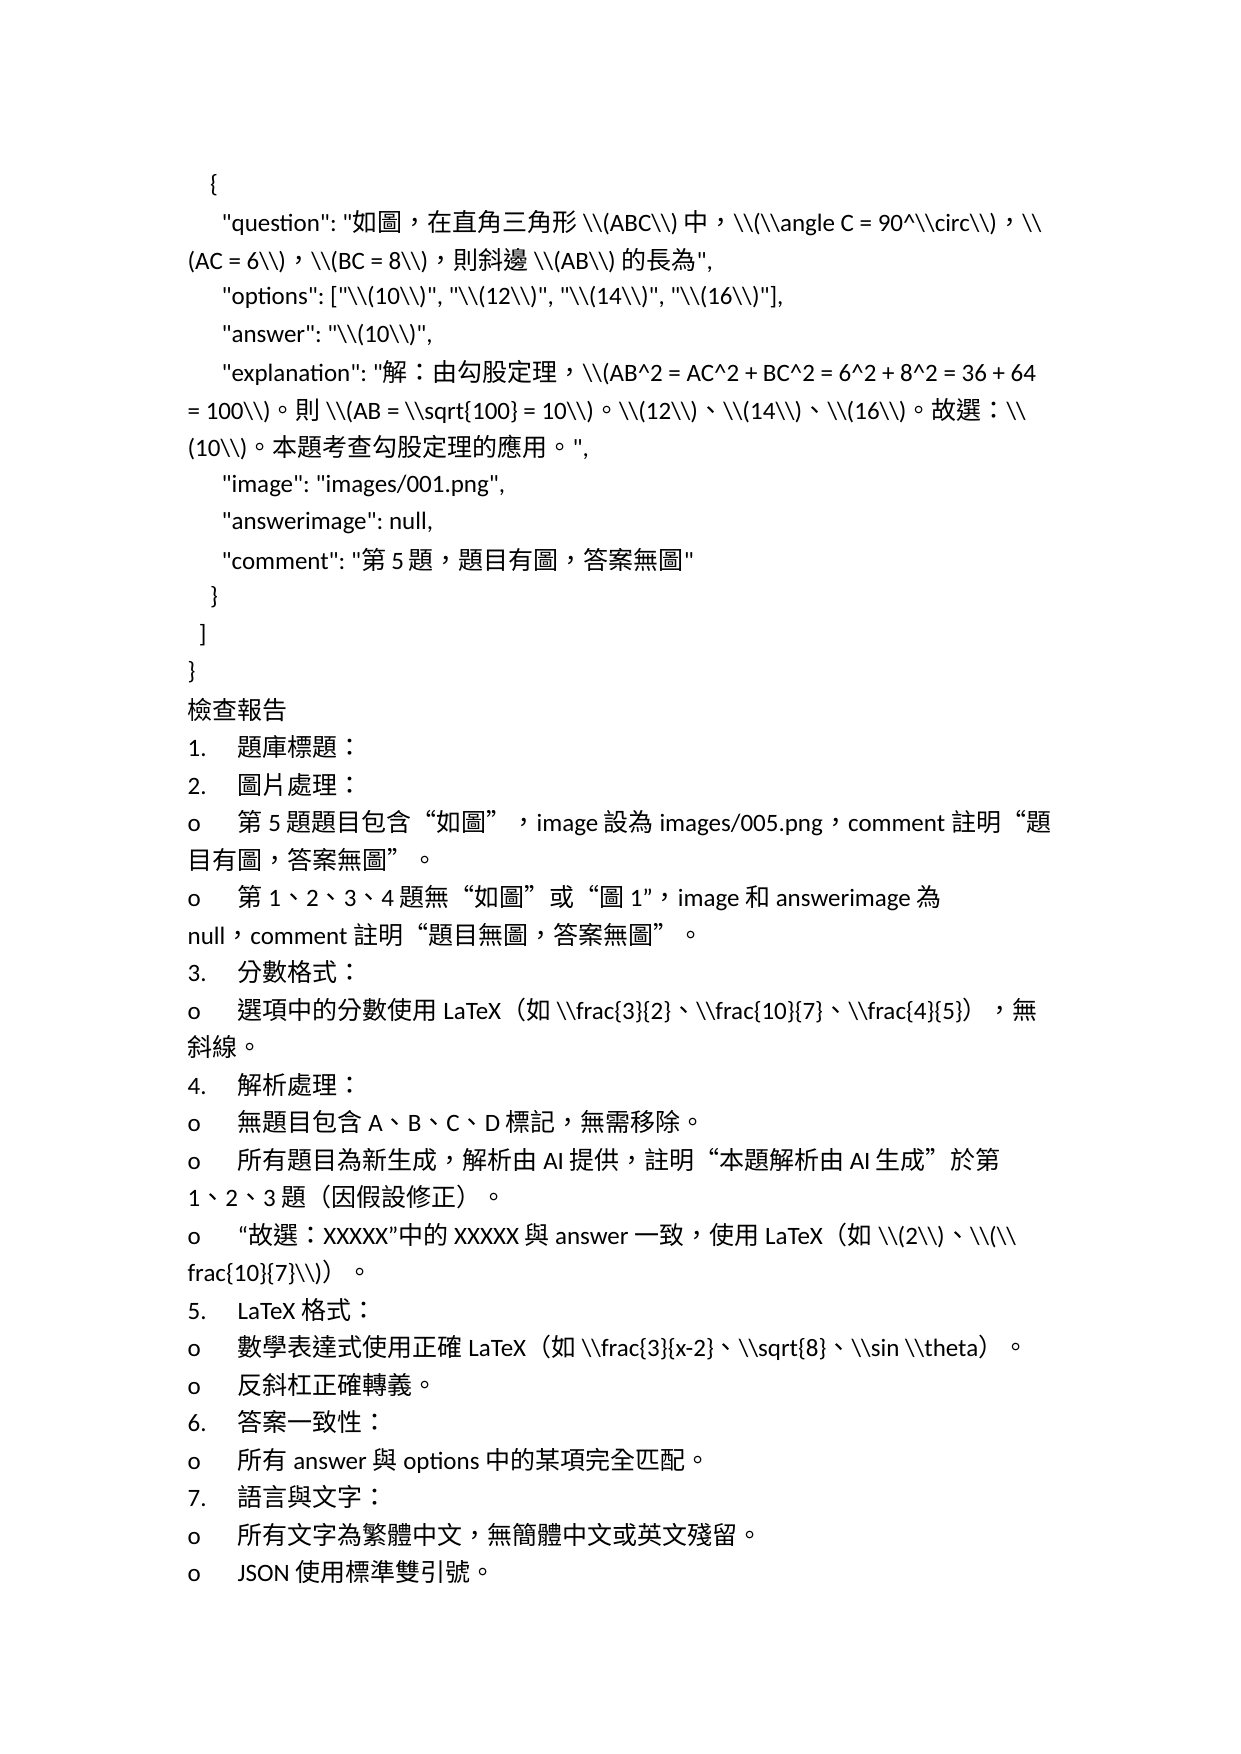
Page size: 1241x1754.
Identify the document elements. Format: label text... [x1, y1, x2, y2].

text } [187, 577, 1053, 614]
text o 選項中的分數使用 LaTeX（如 \\frac{3}{2}、\\frac{10}{7}、\\frac{4}{5}），無斜線。 [187, 989, 1053, 1064]
text 5. LaTeX 格式： [187, 1289, 1053, 1327]
text o “故選：XXXXX”中的 XXXXX 與 answer 一致，使用 LaTeX（如 \\(2\\)、\\(\\frac{10}{7}\\)）。 [187, 1214, 1053, 1289]
text "answer": "\\(10\\)", [187, 314, 1053, 352]
text o JSON 使用標準雙引號。 [187, 1552, 1053, 1589]
text "explanation": "解：由勾股定理，\\(AB^2 = AC^2 + BC^2 = 6^2 + 8^2 = 36 + 64 = 100\\)。則 \\(AB = \\sqrt{100} = 10\\)。\\(12\\)、\\(14\\)、\\(16\\)。故選：\\(10\\)。本題考查勾股定理的應用。", [187, 352, 1053, 464]
text 檢查報告 [187, 689, 1053, 727]
text 1. 題庫標題： [187, 727, 1053, 764]
text 2. 圖片處理： [187, 764, 1053, 802]
text 3. 分數格式： [187, 952, 1053, 989]
text 7. 語言與文字： [187, 1477, 1053, 1514]
text o 所有文字為繁體中文，無簡體中文或英文殘留。 [187, 1514, 1053, 1552]
text } [187, 652, 1053, 689]
text o 反斜杠正確轉義。 [187, 1364, 1053, 1402]
text o 無題目包含 A、B、C、D 標記，無需移除。 [187, 1102, 1053, 1139]
text ] [187, 614, 1053, 652]
text o 第 5 題題目包含“如圖”，image 設為 images/005.png，comment 註明“題目有圖，答案無圖”。 [187, 802, 1053, 877]
text 4. 解析處理： [187, 1064, 1053, 1102]
text o 所有 answer 與 options 中的某項完全匹配。 [187, 1439, 1053, 1477]
text o 所有題目為新生成，解析由 AI 提供，註明“本題解析由AI生成”於第 1、2、3 題（因假設修正）。 [187, 1139, 1053, 1214]
text "answerimage": null, [187, 502, 1053, 539]
text o 數學表達式使用正確 LaTeX（如 \\frac{3}{x-2}、\\sqrt{8}、\\sin \\theta）。 [187, 1327, 1053, 1364]
text "image": "images/001.png", [187, 464, 1053, 502]
text { [187, 164, 1053, 202]
text "comment": "第5題，題目有圖，答案無圖" [187, 539, 1053, 577]
text "options": ["\\(10\\)", "\\(12\\)", "\\(14\\)", "\\(16\\)"], [187, 277, 1053, 314]
text o 第 1、2、3、4 題無“如圖”或“圖1”，image 和 answerimage 為 null，comment 註明“題目無圖，答案無圖”。 [187, 877, 1053, 952]
text 6. 答案一致性： [187, 1402, 1053, 1439]
text "question": "如圖，在直角三角形 \\(ABC\\) 中，\\(\\angle C = 90^\\circ\\)，\\(AC = 6\\)，\\(BC = 8\\)，則斜邊 \\(AB\\) 的長為", [187, 202, 1053, 277]
